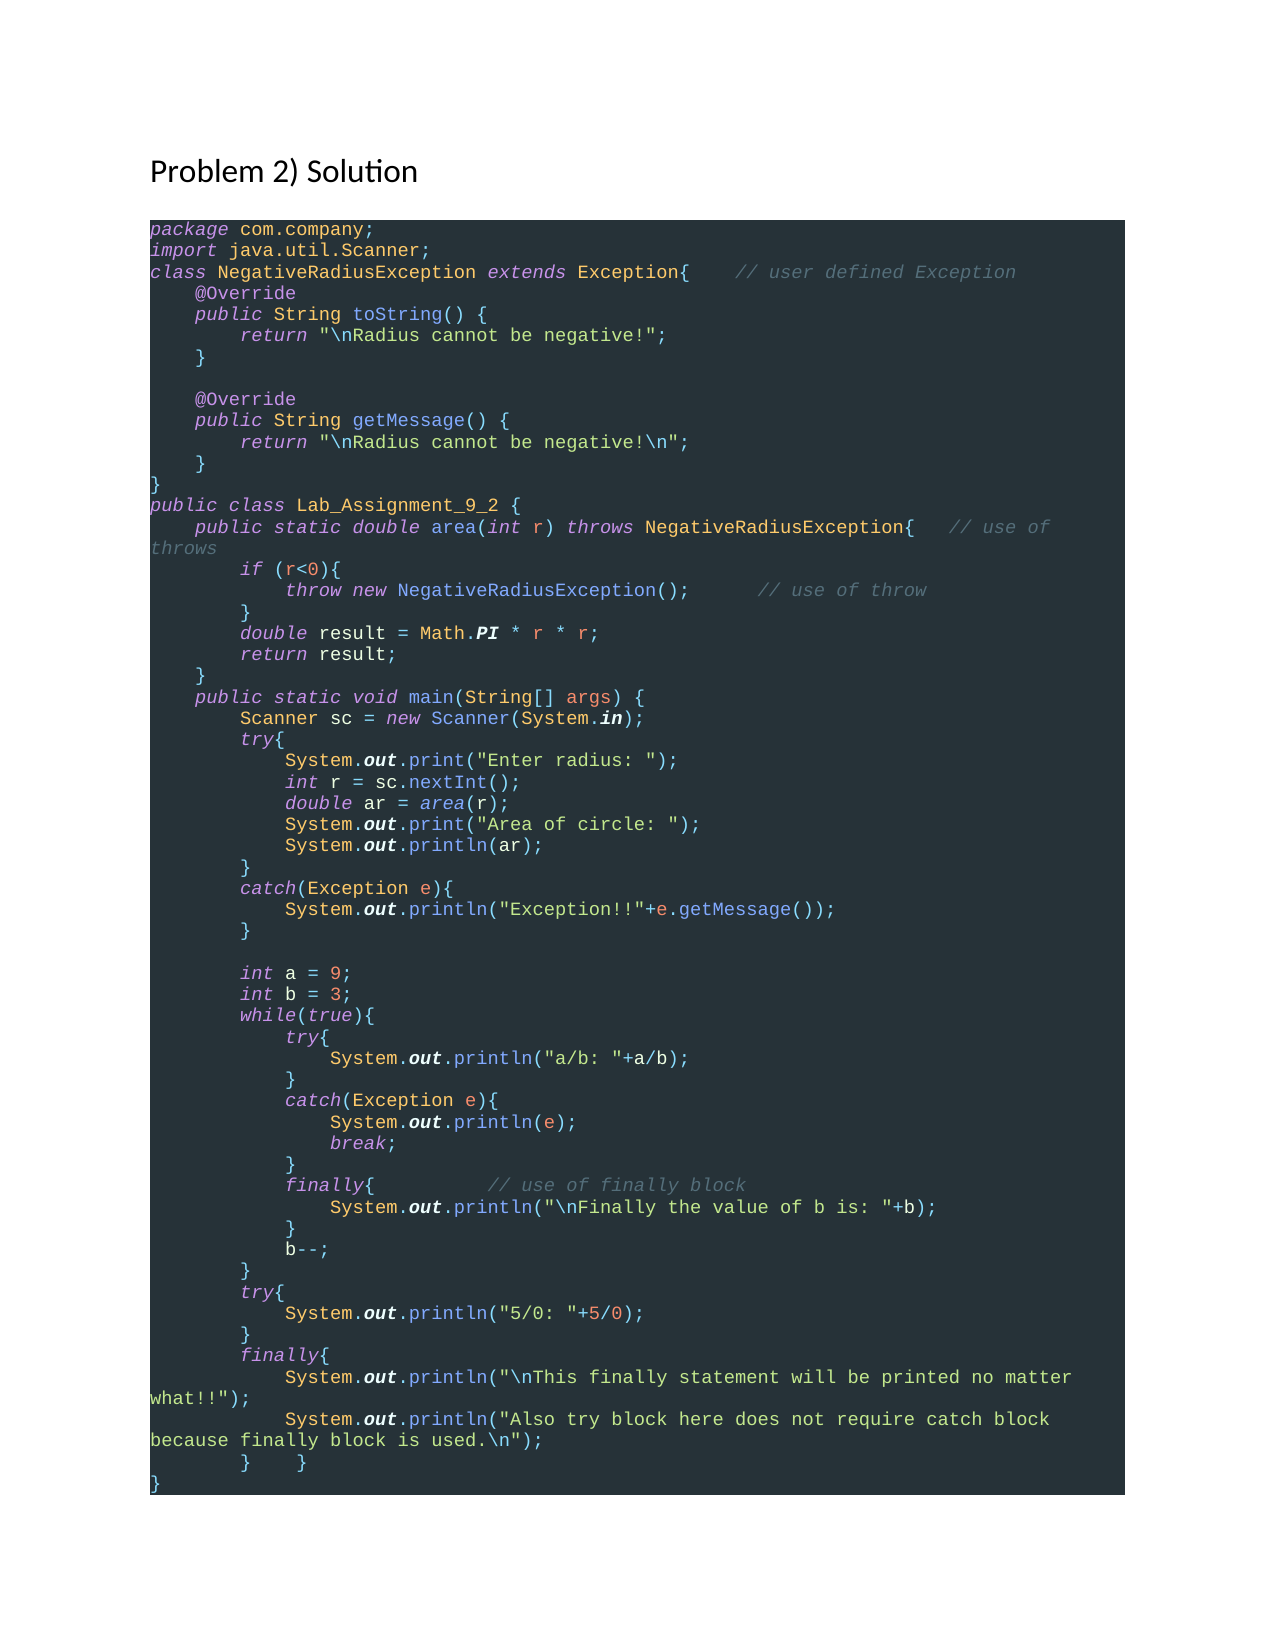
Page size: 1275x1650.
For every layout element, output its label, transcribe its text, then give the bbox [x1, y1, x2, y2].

text Problem 2) Solution [150, 150, 1125, 191]
text package com.company; import java.util.Scanner; class NegativeRadiusException extends Exception{ // user defined Exception @Override public String toString() { return "\nRadius cannot be negative!"; } @Override public String getMessage() { return "\nRadius cannot be negative!\n"; } } public class Lab_Assignment_9_2 { public static double area(int r) throws NegativeRadiusException{ // use of throws if (r<0){ throw new NegativeRadiusException(); // use of throw } double result = Math.PI * r * r; return result; } public static void main(String[] args) { Scanner sc = new Scanner(System.in); try{ System.out.print("Enter radius: "); int r = sc.nextInt(); double ar = area(r); System.out.print("Area of circle: "); System.out.println(ar); } catch(Exception e){ System.out.println("Exception!!"+e.getMessage()); } int a = 9; int b = 3; while(true){ try{ System.out.println("a/b: "+a/b); } catch(Exception e){ System.out.println(e); break; } finally{ // use of finally block System.out.println("\nFinally the value of b is: "+b); } b--; } try{ System.out.println("5/0: "+5/0); } finally{ System.out.println("\nThis finally statement will be printed no matter what!!"); System.out.println("Also try block here does not require catch block because finally block is used.\n"); } } } [150, 220, 1125, 1495]
